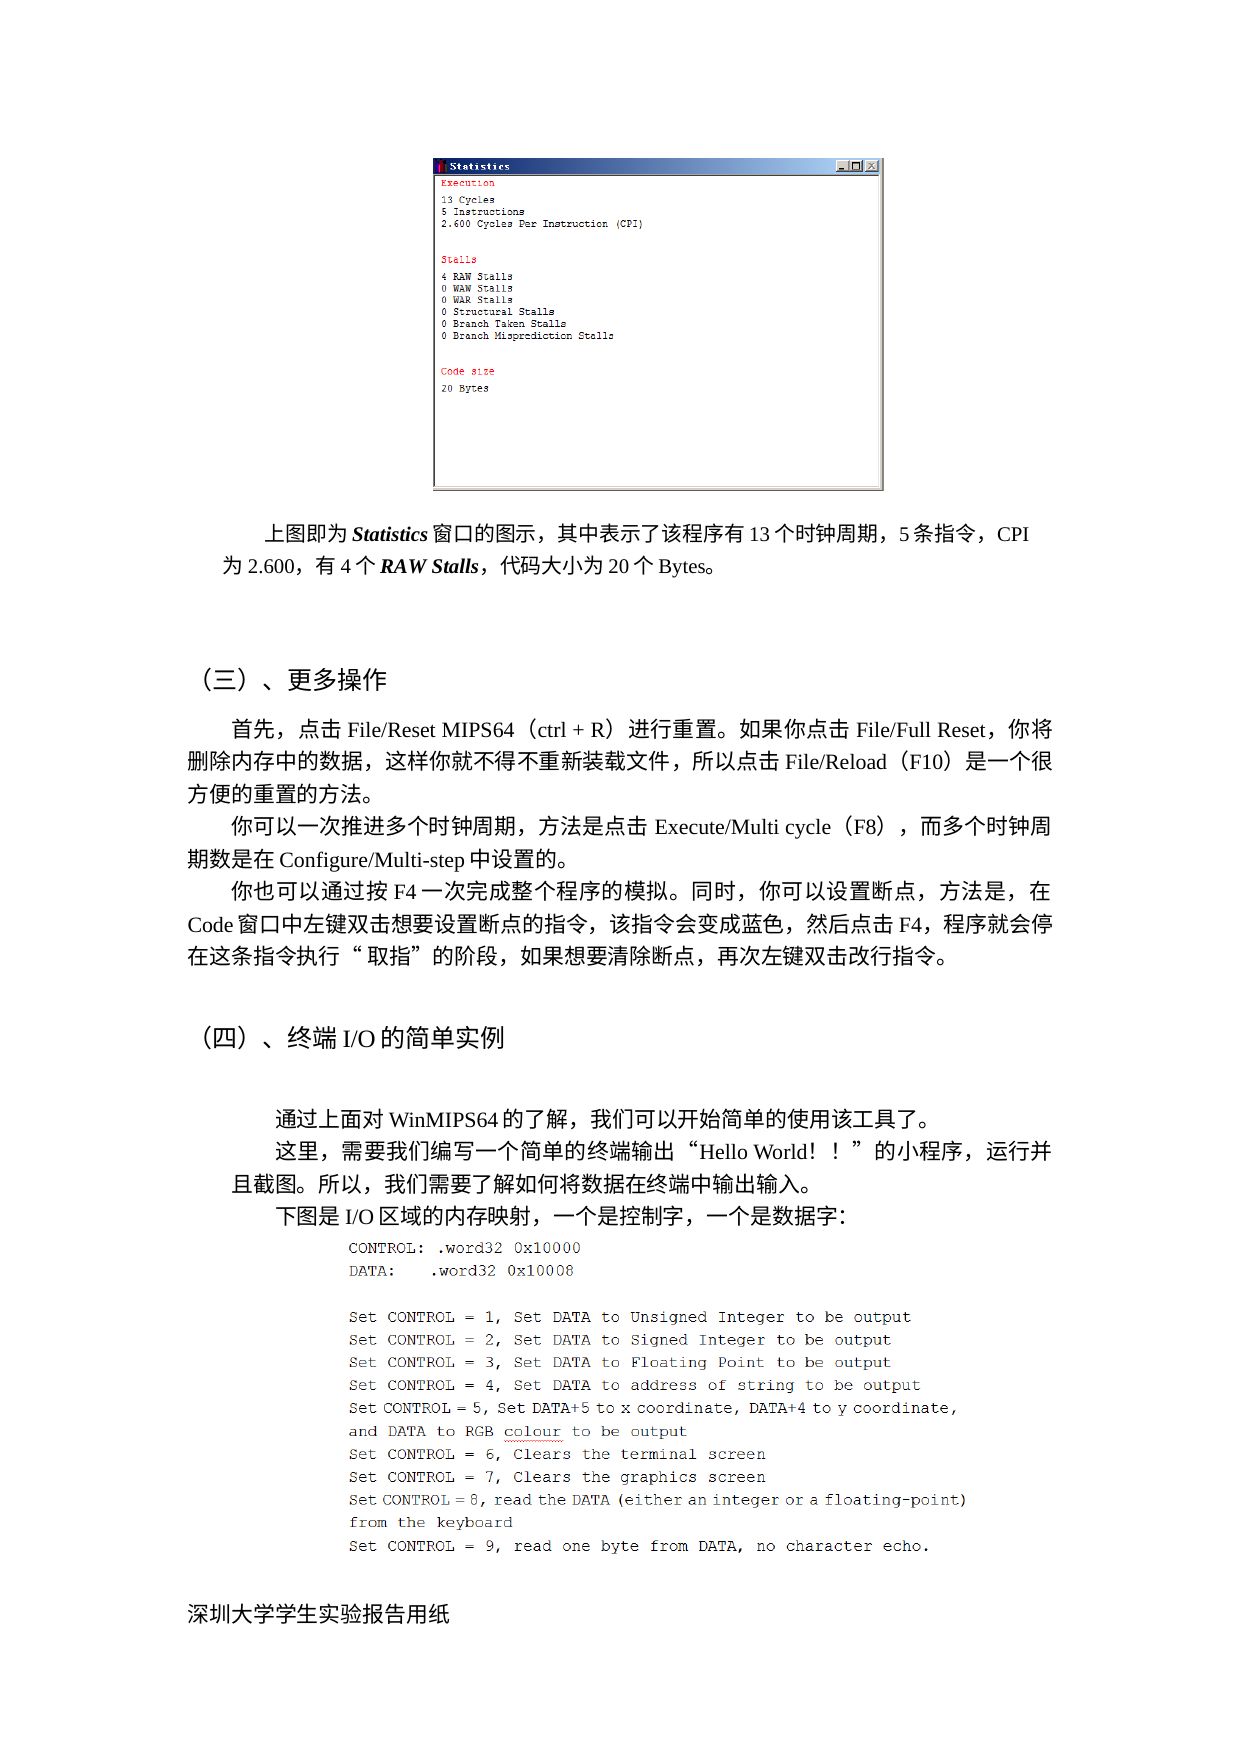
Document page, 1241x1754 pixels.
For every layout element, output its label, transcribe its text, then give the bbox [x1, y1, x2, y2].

text 这里，需要我们编写一个简单的终端输出“Hello World！！”的小程序，运行并且截图。所以，我们需要了解如何将数据在终端中输出输入。 [231, 1134, 1053, 1199]
text 你可以一次推进多个时钟周期，方法是点击Execute/Multi cycle（F8），而多个时钟周期数是在Configure/Multi-step中设置的。 [187, 809, 1053, 874]
text （三）、更多操作 [187, 646, 1053, 711]
text 你也可以通过按F4一次完成整个程序的模拟。同时，你可以设置断点，方法是，在Code窗口中左键双击想要设置断点的指令，该指令会变成蓝色，然后点击F4，程序就会停在这条指令执行“ 取指”的阶段，如果想要清除断点，再次左键双击改行指令。 [187, 874, 1053, 971]
text （四）、终端I/O的简单实例 [187, 1004, 1053, 1069]
text 上图即为Statistics窗口的图示，其中表示了该程序有13个时钟周期，5条指令，CPI [223, 516, 1053, 549]
text 下图是I/O区域的内存映射，一个是控制字，一个是数据字： [231, 1199, 1053, 1231]
text 通过上面对WinMIPS64的了解，我们可以开始简单的使用该工具了。 [231, 1101, 1053, 1134]
text 首先，点击File/Reset MIPS64（ctrl + R）进行重置。如果你点击File/Full Reset，你将删除内存中的数据，这样你就不得不重新装载文件，所以点击File/Reload（F10）是一个很方便的重置的方法。 [187, 711, 1053, 809]
picture [433, 158, 884, 491]
text 为2.600，有4个RAW Stalls，代码大小为20个Bytes。 [187, 549, 1053, 581]
picture [340, 1231, 987, 1565]
